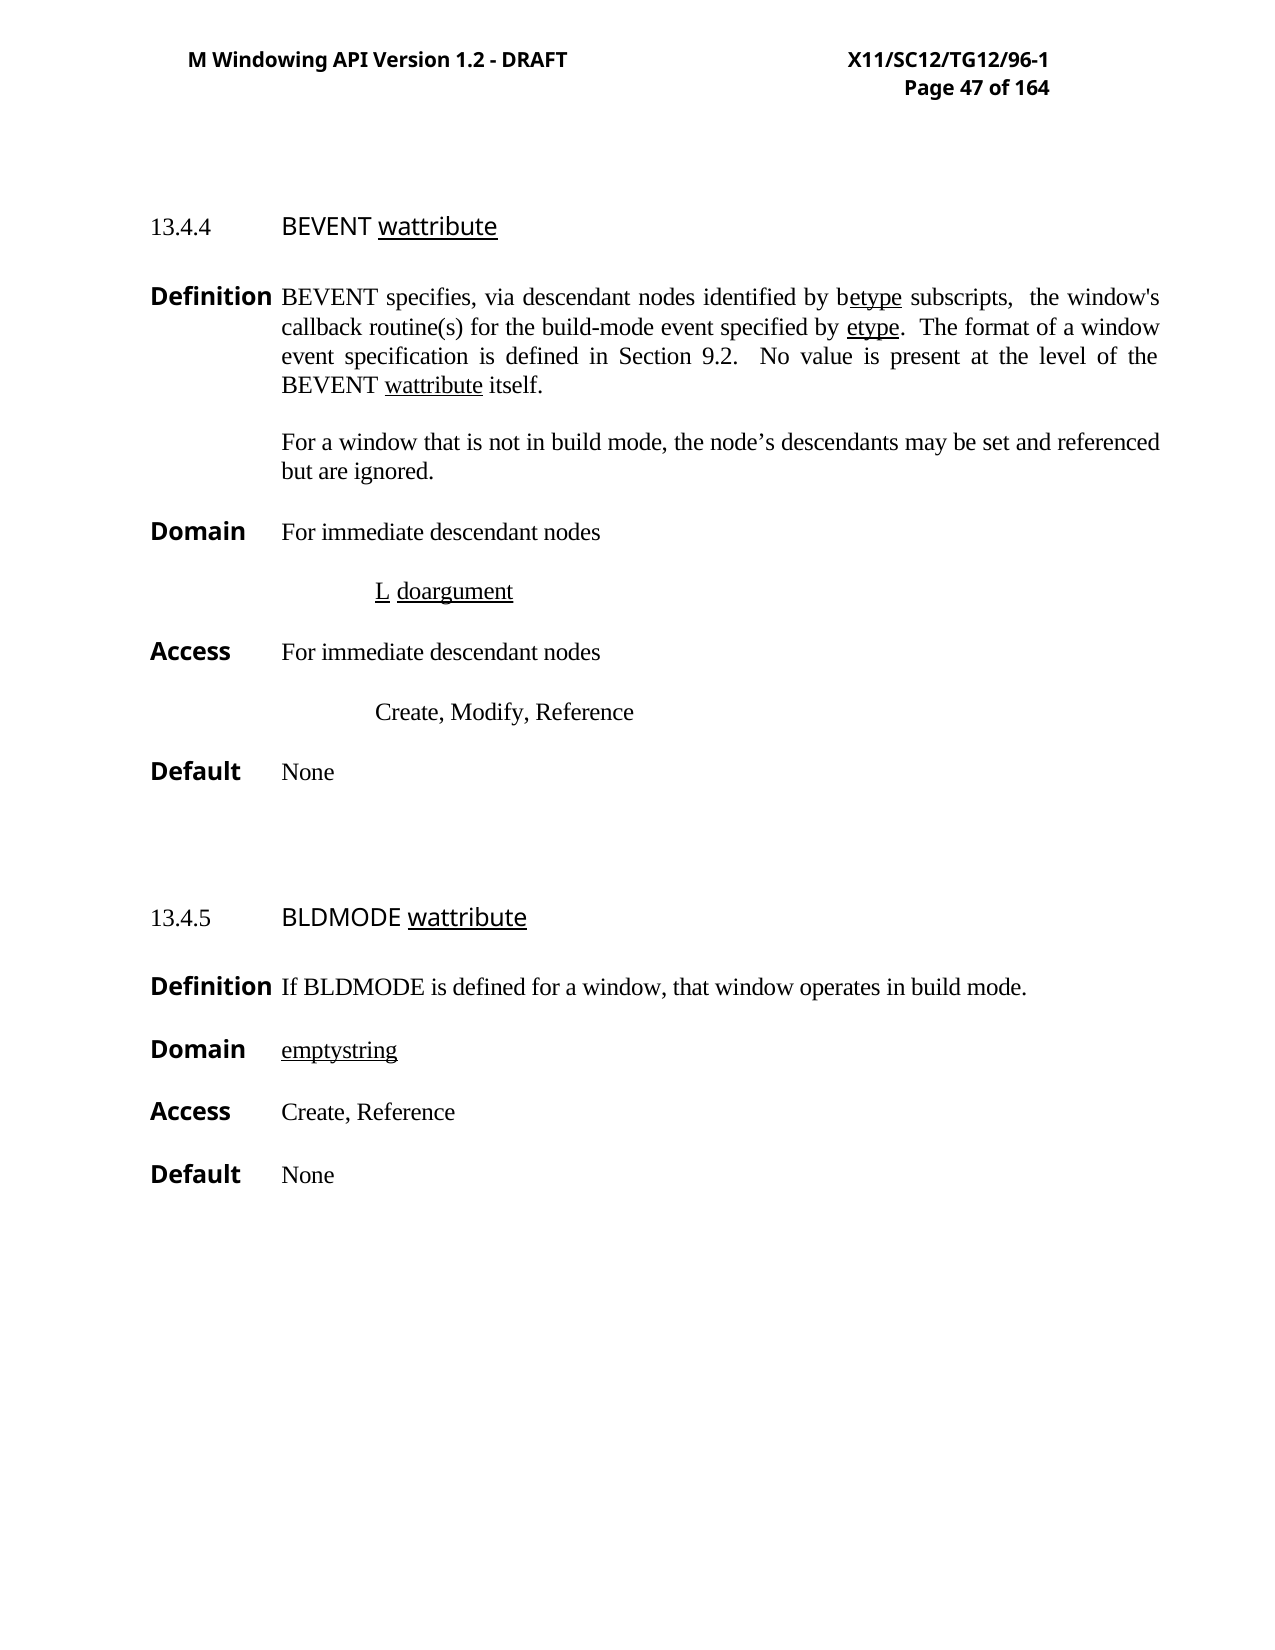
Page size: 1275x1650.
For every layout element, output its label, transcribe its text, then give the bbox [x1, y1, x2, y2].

text For a window that is not in build mode, the node’s descendants may be set and referenced but are ignored. [150, 427, 1160, 485]
list BEVENT wattribute [150, 209, 1160, 243]
text Definition If BLDMODE is defined for a window, that window operates in build mode. [150, 968, 1160, 1002]
text Access For immediate descendant nodes [150, 634, 1160, 668]
text Definition BEVENT specifies, via descendant nodes identified by betype subscripts, the window's callback routine(s) for the build-mode event specified by etype. The format of a window event specification is defined in Section 9.2. No value is present at the level of the BEVENT wattribute itself. [150, 278, 1160, 398]
text Default None [150, 754, 1160, 788]
text L doargument [150, 576, 1160, 605]
text Default None [150, 1157, 1160, 1191]
text Domain emptystring [150, 1031, 1160, 1065]
text Access Create, Reference [150, 1094, 1160, 1128]
list BLDMODE wattribute [150, 899, 1160, 933]
text Create, Modify, Reference [150, 697, 1160, 725]
text Domain For immediate descendant nodes [150, 513, 1160, 547]
